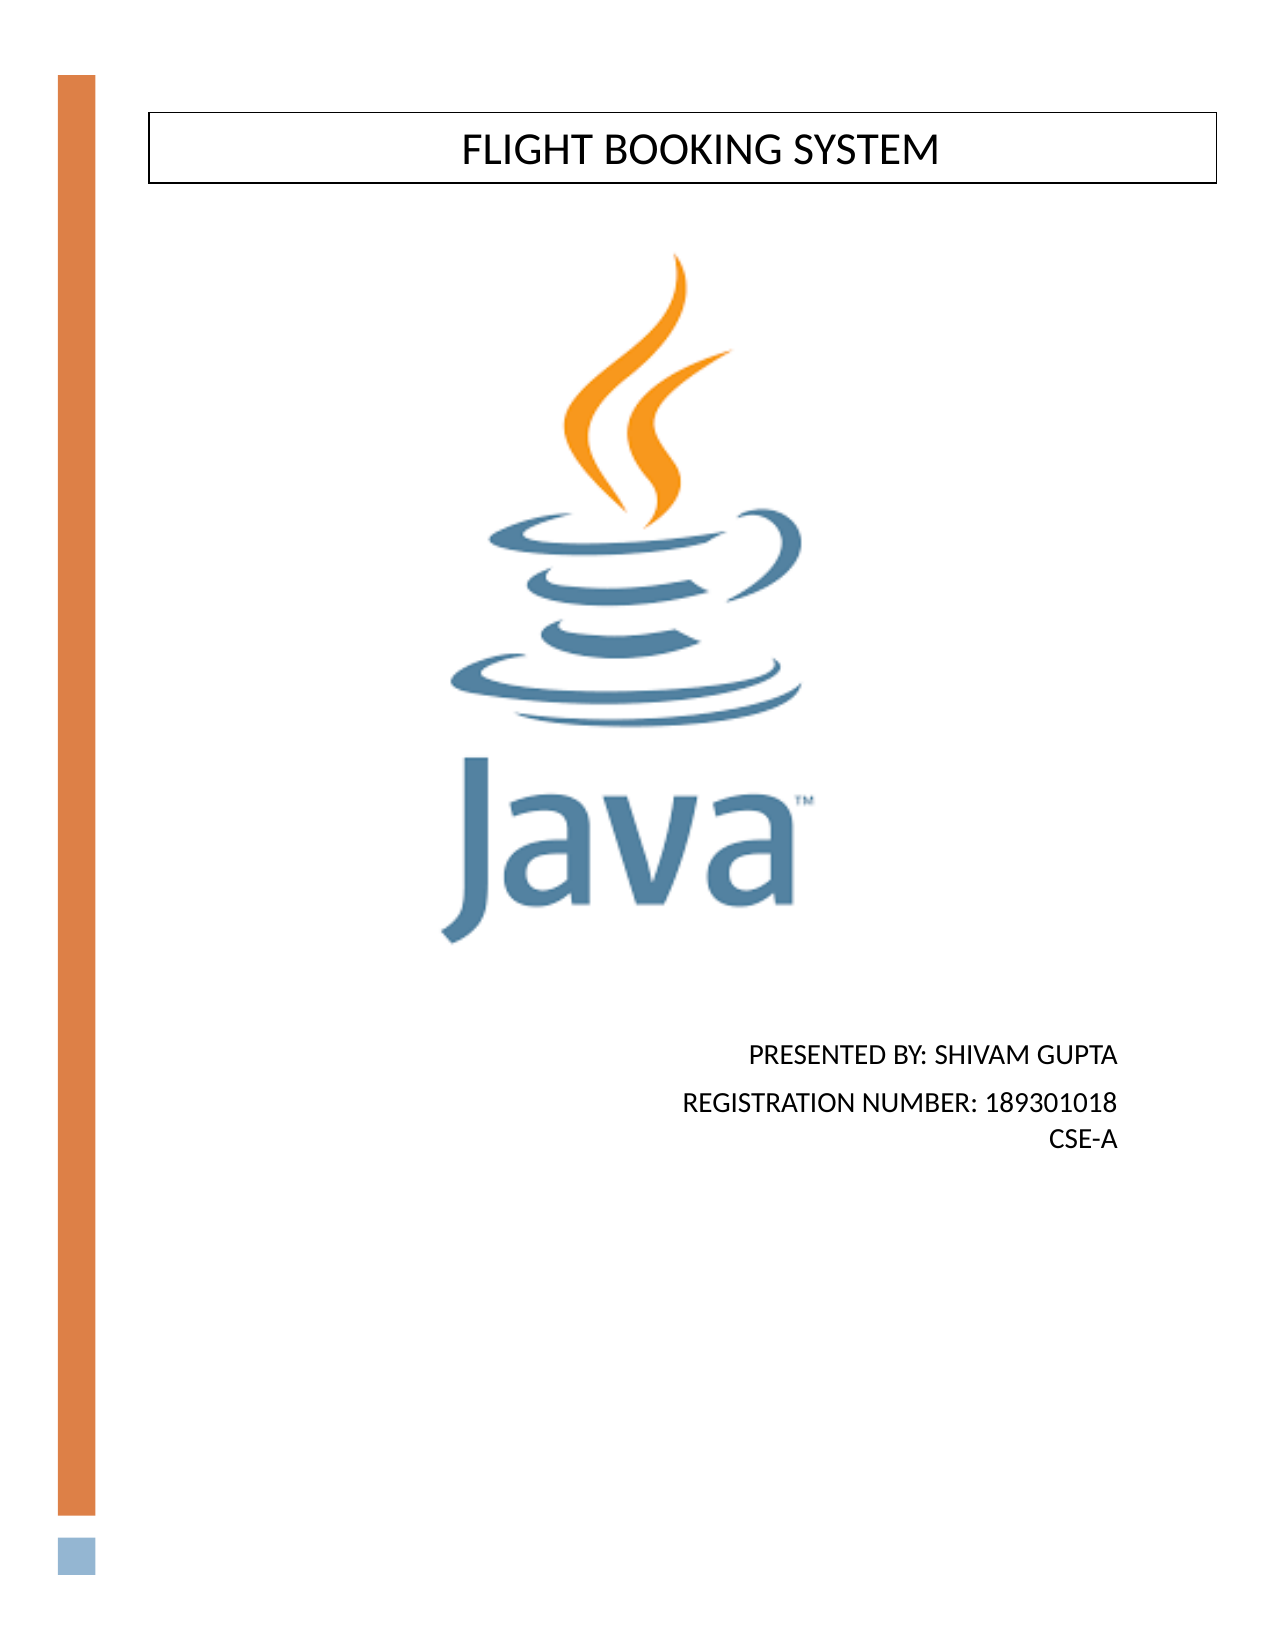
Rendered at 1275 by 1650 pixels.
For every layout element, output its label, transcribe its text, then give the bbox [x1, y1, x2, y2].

text Registration number: 189301018 [157, 1084, 1117, 1120]
picture [433, 248, 818, 950]
text CSe-a [157, 1120, 1117, 1155]
